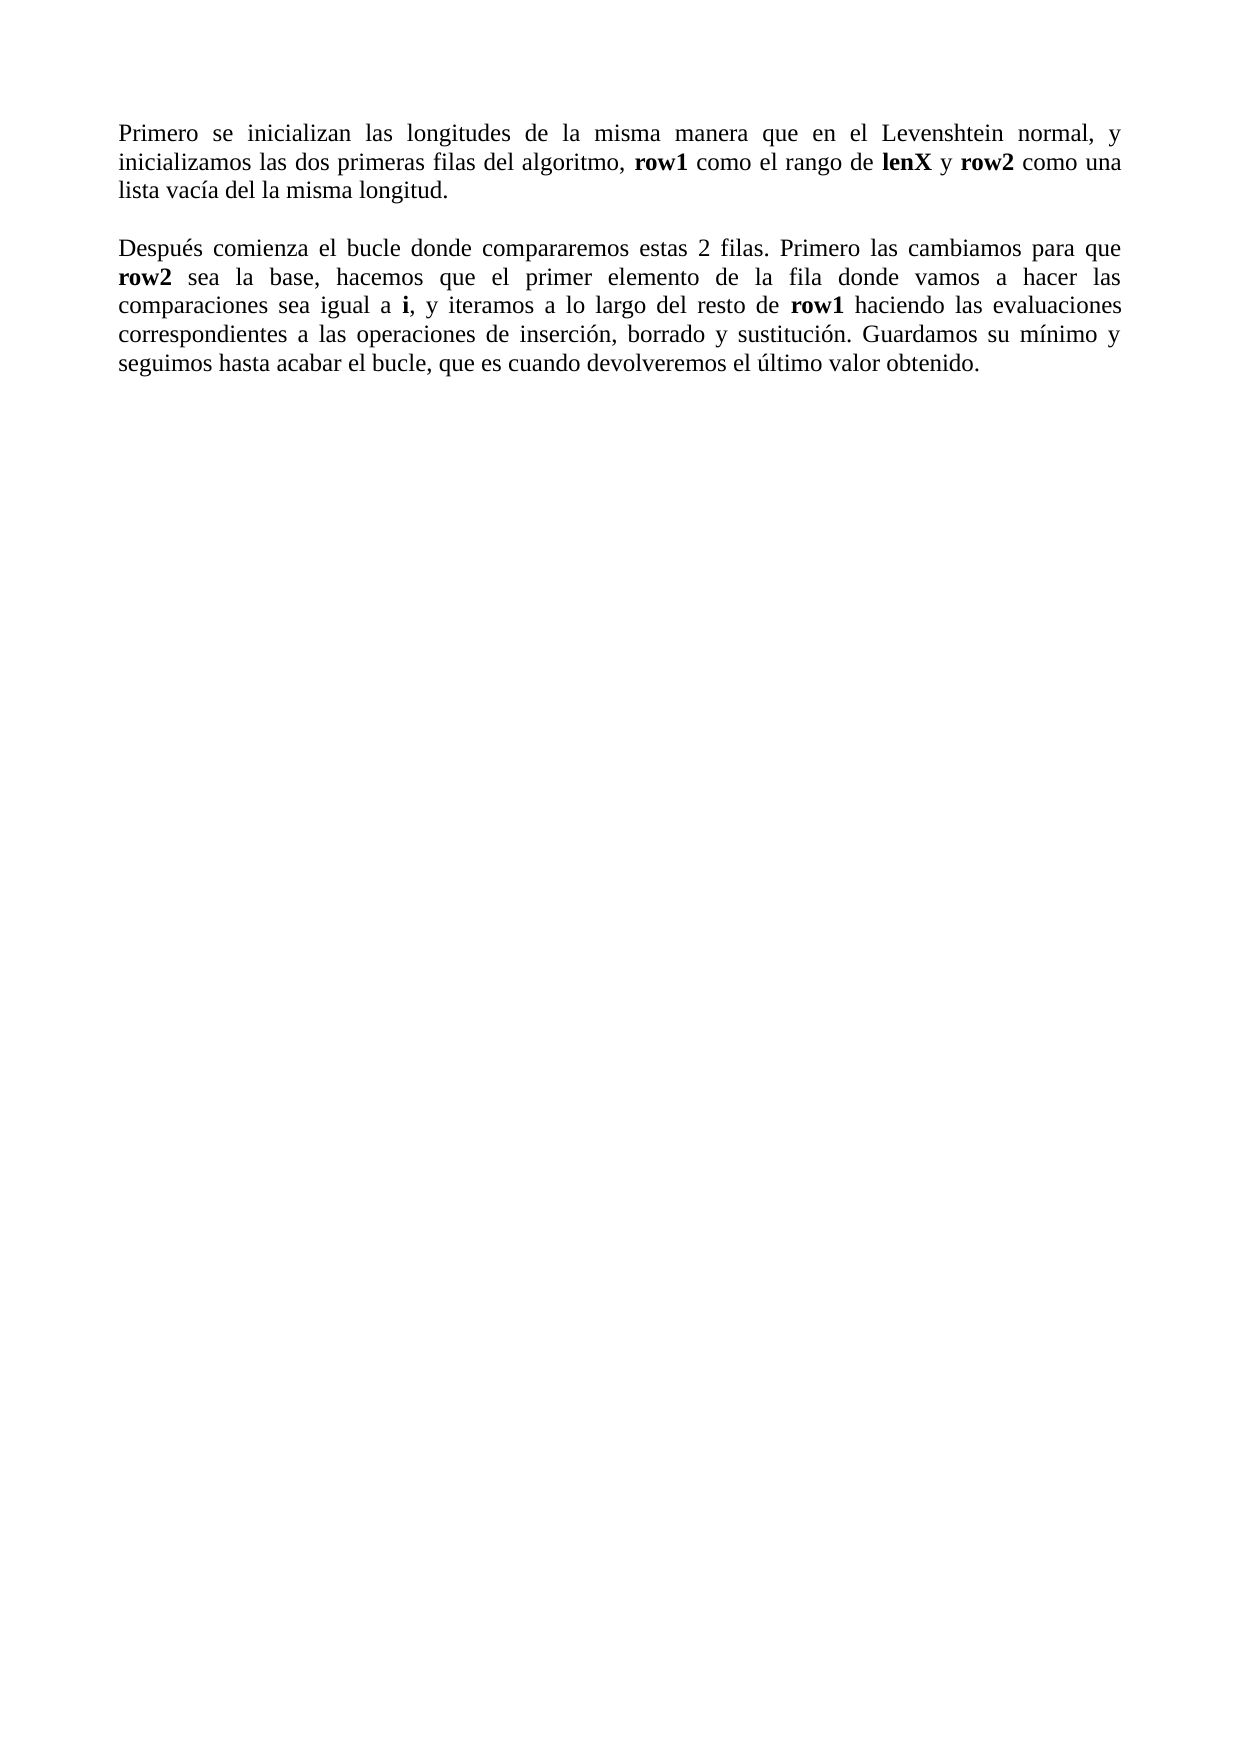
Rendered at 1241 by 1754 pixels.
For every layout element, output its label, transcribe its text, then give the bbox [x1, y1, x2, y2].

text Primero se inicializan las longitudes de la misma manera que en el Levenshtein normal, y inicializamos las dos primeras filas del algoritmo, row1 como el rango de lenX y row2 como una lista vacía del la misma longitud. [118, 118, 1122, 204]
text Después comienza el bucle donde compararemos estas 2 filas. Primero las cambiamos para que row2 sea la base, hacemos que el primer elemento de la fila donde vamos a hacer las comparaciones sea igual a i, y iteramos a lo largo del resto de row1 haciendo las evaluaciones correspondientes a las operaciones de inserción, borrado y sustitución. Guardamos su mínimo y seguimos hasta acabar el bucle, que es cuando devolveremos el último valor obtenido. [118, 233, 1122, 377]
